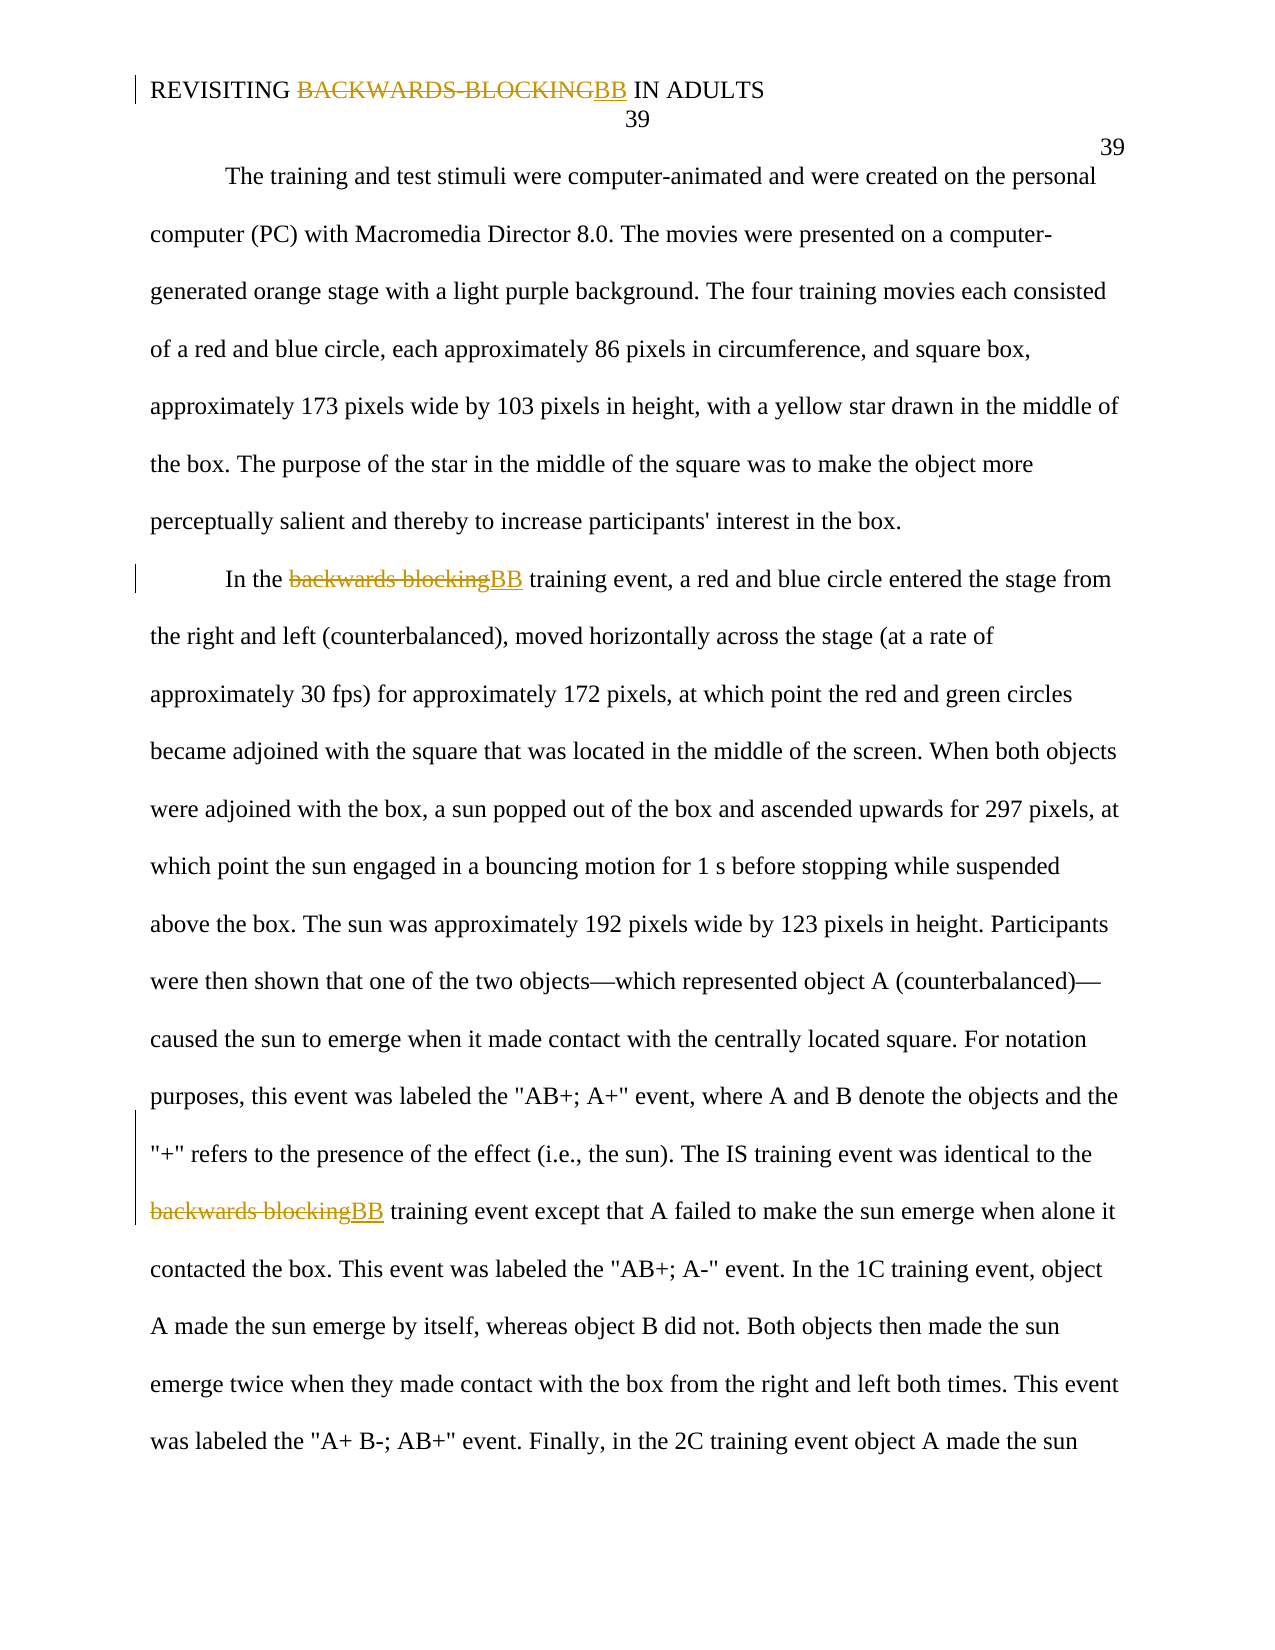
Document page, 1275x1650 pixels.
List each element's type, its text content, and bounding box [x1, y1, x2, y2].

text The training and test stimuli were computer-animated and were created on the personal computer (PC) with Macromedia Director 8.0. The movies were presented on a computer-generated orange stage with a light purple background. The four training movies each consisted of a red and blue circle, each approximately 86 pixels in circumference, and square box, approximately 173 pixels wide by 103 pixels in height, with a yellow star drawn in the middle of the box. The purpose of the star in the middle of the square was to make the object more perceptually salient and thereby to increase participants' interest in the box. [150, 161, 1125, 535]
